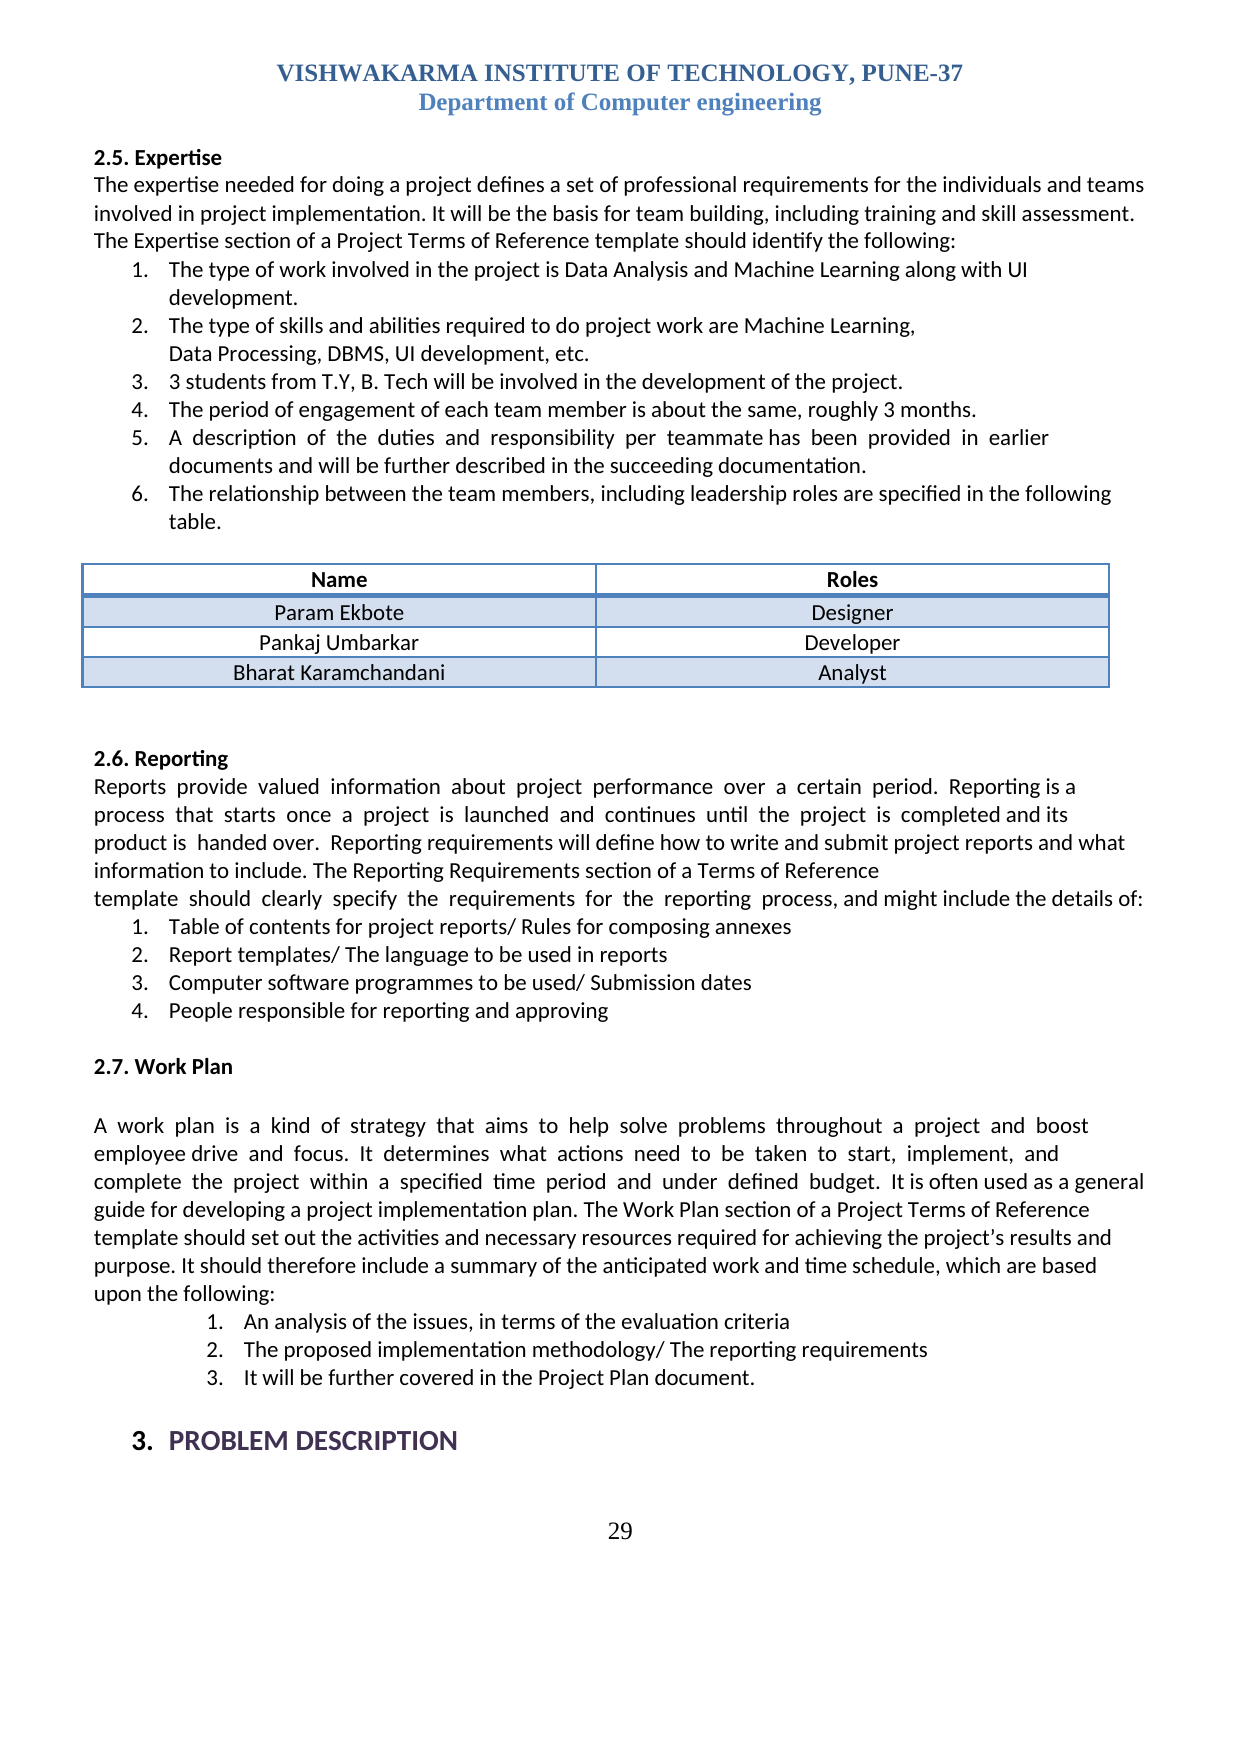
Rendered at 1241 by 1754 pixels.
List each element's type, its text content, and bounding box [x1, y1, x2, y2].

text Reports provide valued information about project performance over a certain period. Reporting is a [94, 772, 1146, 800]
list People responsible for reporting and approving [131, 996, 1146, 1024]
list The proposed implementation methodology/ The reporting requirements [206, 1335, 1146, 1363]
list The relationship between the team members, including leadership roles are specified in the following table. [131, 479, 1146, 535]
list Table of contents for project reports/ Rules for composing annexes [131, 912, 1146, 940]
text 2.5. Expertise [94, 143, 1146, 171]
list The type of skills and abilities required to do project work are Machine Learning, [131, 311, 1146, 339]
list An analysis of the issues, in terms of the evaluation criteria [206, 1307, 1146, 1335]
list Report templates/ The language to be used in reports [131, 940, 1146, 968]
table_cell Bharat Karamchandani [84, 658, 595, 686]
text complete the project within a specified time period and under defined budget. It is often used as a general guide for developing a project implementation plan. The Work Plan section of a Project Terms of Reference template should set out the activities and necessary resources required for achieving the project’s results and purpose. It should therefore include a summary of the anticipated work and time schedule, which are based upon the following: [94, 1167, 1146, 1307]
subtitle PROBLEM DESCRIPTION [131, 1422, 1146, 1457]
list 3 students from T.Y, B. Tech will be involved in the development of the project. [131, 367, 1146, 395]
text template should clearly specify the requirements for the reporting process, and might include the details of: [94, 884, 1146, 912]
text process that starts once a project is launched and continues until the project is completed and its product is handed over. Reporting requirements will define how to write and submit project reports and what information to include. The Reporting Requirements section of a Terms of Reference [94, 800, 1146, 884]
list A description of the duties and responsibility per teammate has been provided in earlier documents and will be further described in the succeeding documentation. [131, 423, 1146, 479]
text 2.7. Work Plan [94, 1052, 1146, 1080]
table_cell Param Ekbote [84, 598, 595, 626]
list The type of work involved in the project is Data Analysis and Machine Learning along with UI development. [131, 255, 1146, 311]
table_cell Analyst [597, 658, 1108, 686]
list Data Processing, DBMS, UI development, etc. [169, 339, 1146, 367]
table_cell Pankaj Umbarkar [84, 628, 595, 656]
text A work plan is a kind of strategy that aims to help solve problems throughout a project and boost employee drive and focus. It determines what actions need to be taken to start, implement, and [94, 1111, 1146, 1167]
table_header Name [84, 565, 595, 593]
text The Expertise section of a Project Terms of Reference template should identify the following: [94, 227, 1146, 255]
table_header Roles [597, 565, 1108, 593]
table_cell Developer [597, 628, 1108, 656]
text The expertise needed for doing a project defines a set of professional requirements for the individuals and teams involved in project implementation. It will be the basis for team building, including training and skill assessment. [94, 171, 1146, 227]
list Computer software programmes to be used/ Submission dates [131, 968, 1146, 996]
list The period of engagement of each team member is about the same, roughly 3 months. [131, 395, 1146, 423]
text 2.6. Reporting [94, 744, 1146, 772]
list It will be further covered in the Project Plan document. [206, 1363, 1146, 1391]
table_cell Designer [597, 598, 1108, 626]
